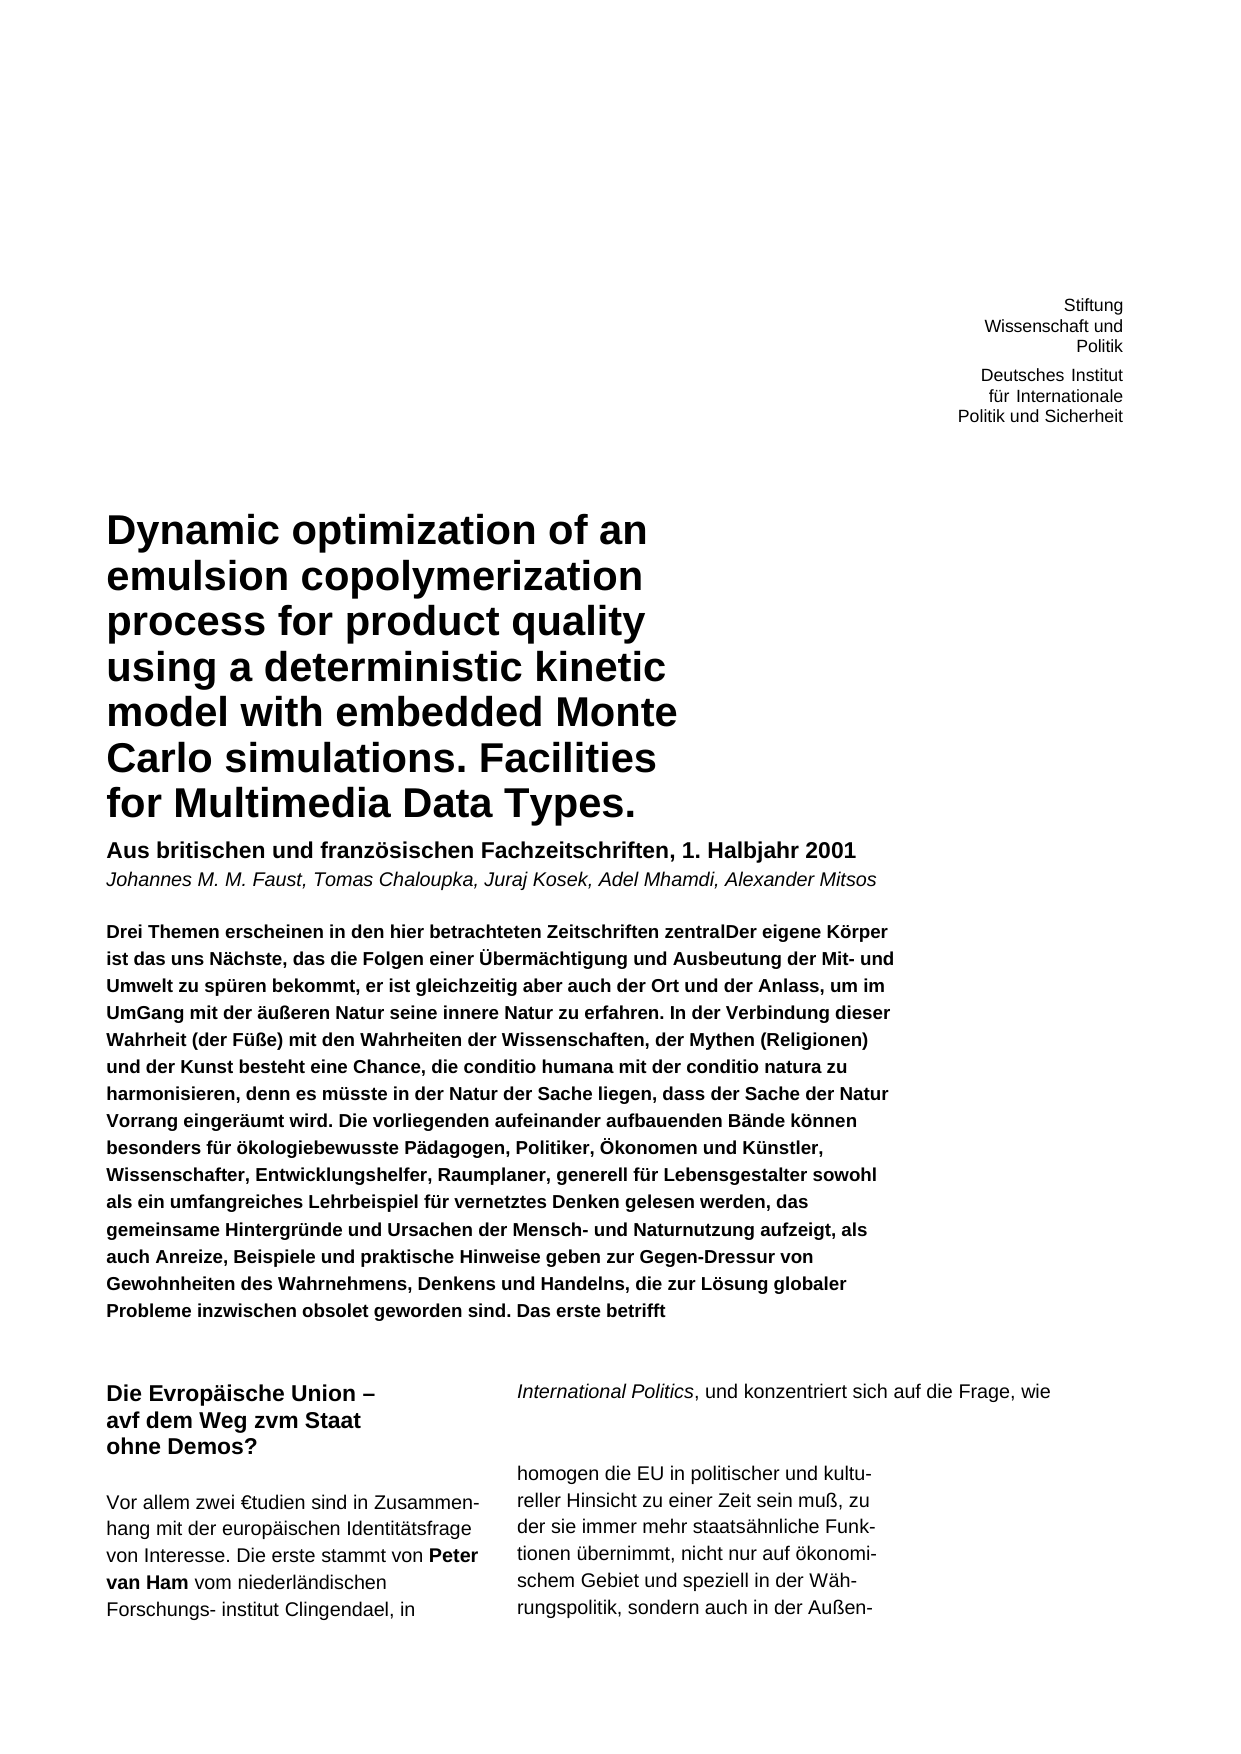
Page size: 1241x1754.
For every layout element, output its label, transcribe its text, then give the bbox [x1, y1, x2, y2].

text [517, 1462, 901, 1618]
text Johannes M. M. Faust, Tomas Chaloupka, Juraj Kosek, Adel Mhamdi, Alexander Mitsos [106, 867, 1134, 890]
text Politik [94, 336, 1123, 356]
text Drei Themen erscheinen in den hier betrachteten Zeitschriften zentralDer eigene Körper ist das uns Nächste, das die Folgen einer Übermächtigung und Ausbeutung der Mit- und Umwelt zu spüren bekommt, er ist gleichzeitig aber auch der Ort und der Anlass, um im UmGang mit der äußeren Natur seine innere Natur zu erfahren. In der Verbindung dieser Wahrheit (der Füße) mit den Wahrheiten der Wissenschaften, der Mythen (Religionen) und der Kunst besteht eine Chance, die conditio humana mit der conditio natura zu harmonisieren, denn es müsste in der Natur der Sache liegen, dass der Sache der Natur Vorrang eingeräumt wird. Die vorliegenden aufeinander aufbauenden Bände können besonders für ökologiebewusste Pädagogen, Politiker, Ökonomen und Künstler, Wissenschafter, Entwicklungshelfer, Raumplaner, generell für Lebensgestalter sowohl als ein umfangreiches Lehrbeispiel für vernetztes Denken gelesen werden, das gemeinsame Hintergründe und Ursachen der Mensch- und Naturnutzung aufzeigt, als auch Anreize, Beispiele und praktische Hinweise geben zur Gegen-Dressur von Gewohnheiten des Wahrnehmens, Denkens und Handelns, die zur Lösung globaler Probleme inzwischen obsolet geworden sind. Das erste betrifft [106, 920, 897, 1321]
subtitle Vor allem zwei €tudien sind in Zusammen- hang mit der europäischen Identitätsfrage von Interesse. Die erste stammt von Peter van Ham vom niederländischen Forschungs- institut Clingendael, in International Politics, und konzentriert sich auf die Frage, wie [106, 1491, 490, 1620]
text Stiftung Wissenschaft und [982, 295, 1123, 336]
text Deutsches Institut für Internationale Politik und Sicherheit [949, 365, 1123, 426]
text Dynamic optimization of an emulsion copolymerization process for product quality using a deterministic kinetic model with embedded Monte Carlo simulations. Facilities for Multimedia Data Types. [106, 508, 718, 826]
subtitle Die Evropäische Union – avf dem Weg zvm Staat ohne Demos? [106, 1380, 376, 1459]
subtitle Aus britischen und französischen Fachzeitschriften, 1. Halbjahr 2001 [106, 837, 1134, 863]
